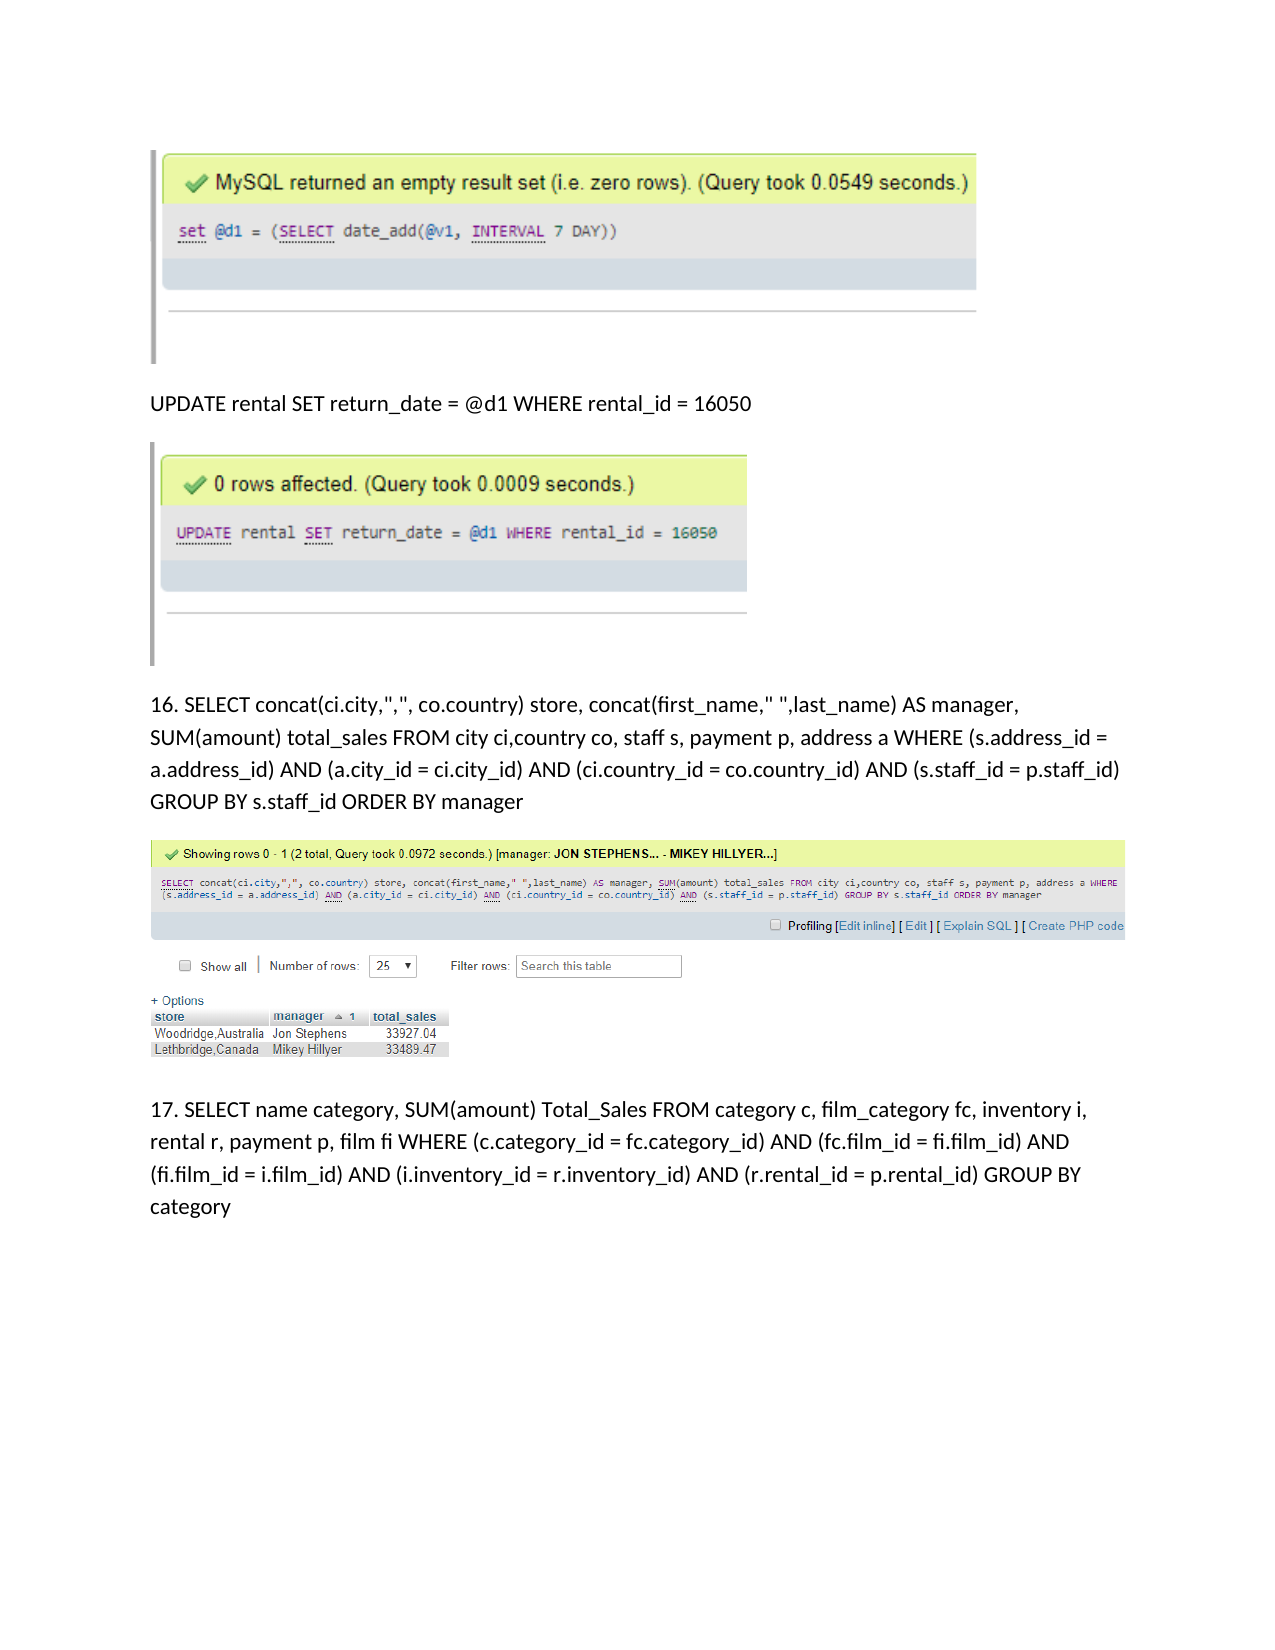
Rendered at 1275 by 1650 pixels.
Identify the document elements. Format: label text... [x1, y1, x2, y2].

picture [150, 840, 1125, 1071]
text UPDATE rental SET return_date = @d1 WHERE rental_id = 16050 [150, 389, 1125, 417]
text 17. SELECT name category, SUM(amount) Total_Sales FROM category c, film_category fc, inventory i, rental r, payment p, film fi WHERE (c.category_id = fc.category_id) AND (fc.film_id = fi.film_id) AND (fi.film_id = i.film_id) AND (i.inventory_id = r.inventory_id) AND (r.rental_id = p.rental_id) GROUP BY category [150, 1095, 1125, 1220]
picture [150, 150, 977, 364]
picture [150, 442, 747, 666]
text 16. SELECT concat(ci.city,",", co.country) store, concat(first_name," ",last_name) AS manager, SUM(amount) total_sales FROM city ci,country co, staff s, payment p, address a WHERE (s.address_id = a.address_id) AND (a.city_id = ci.city_id) AND (ci.country_id = co.country_id) AND (s.staff_id = p.staff_id) GROUP BY s.staff_id ORDER BY manager [150, 691, 1125, 815]
